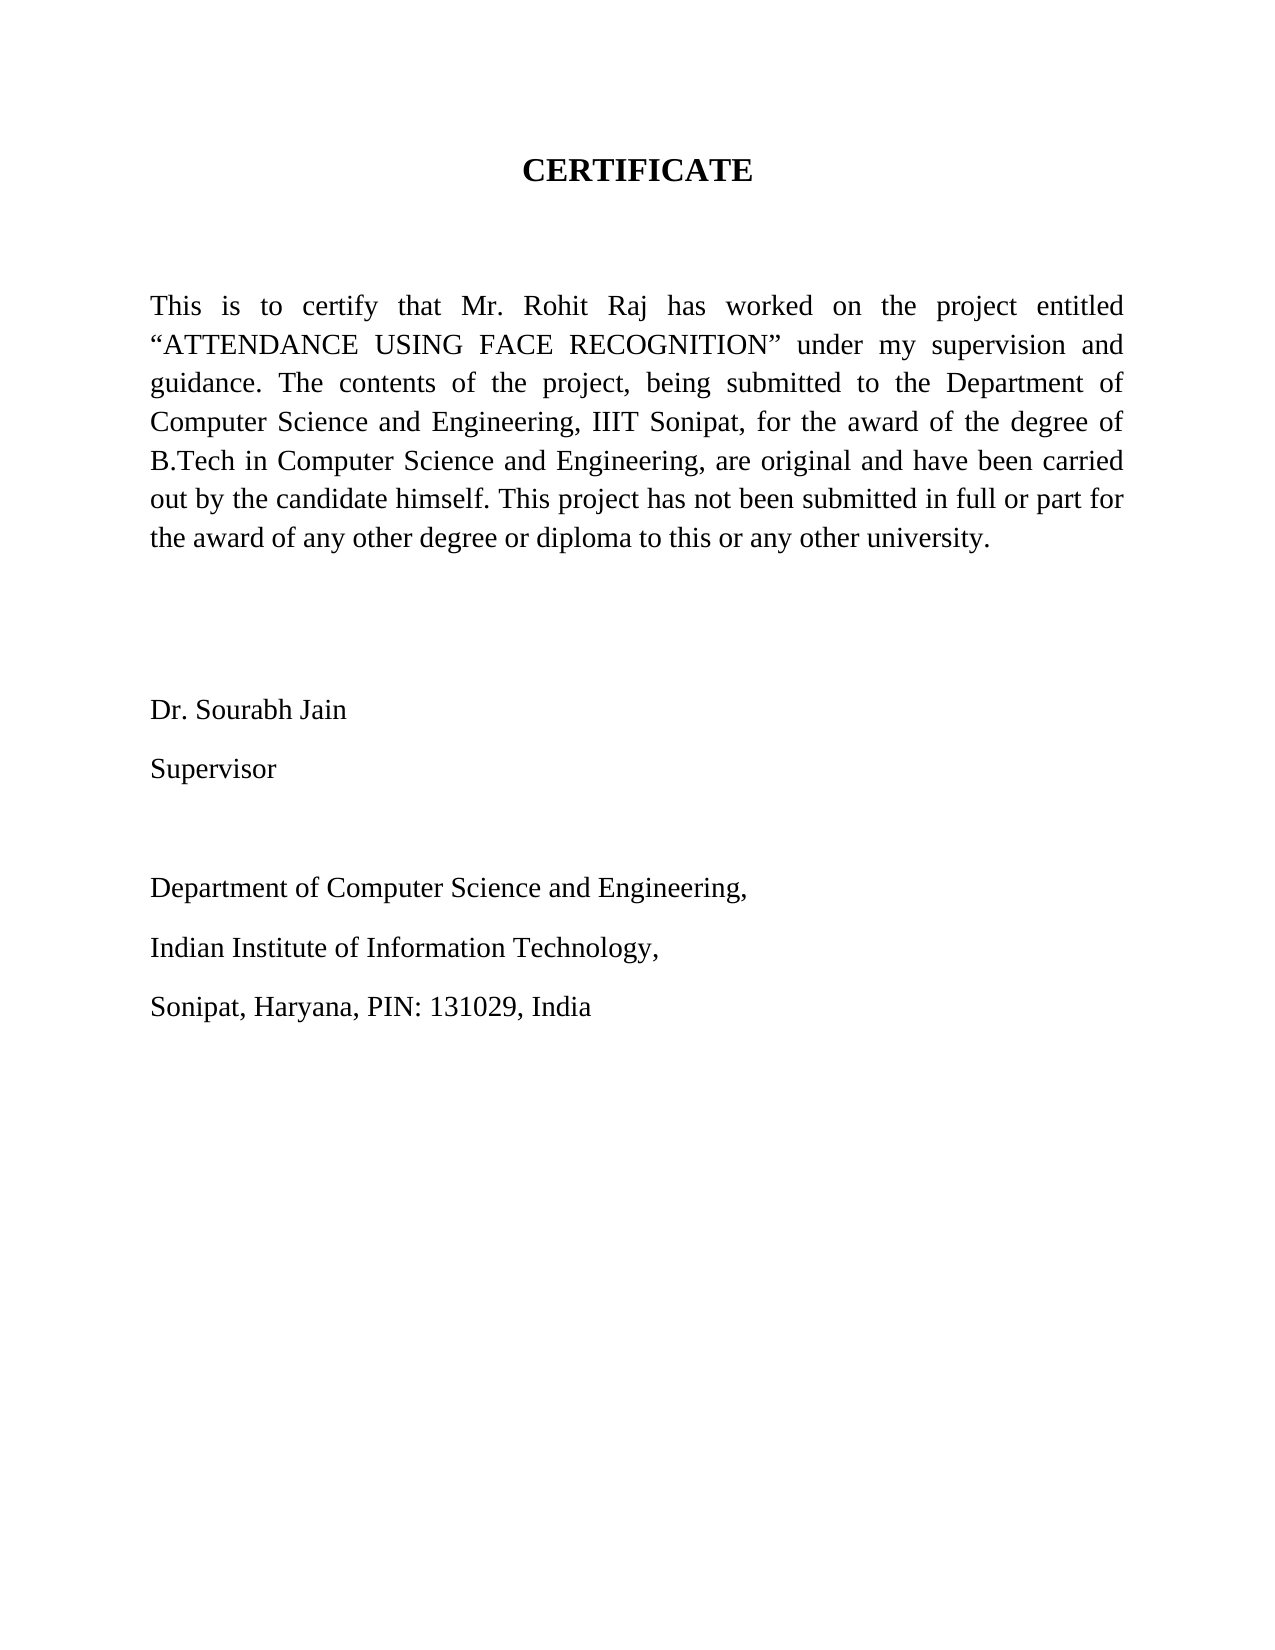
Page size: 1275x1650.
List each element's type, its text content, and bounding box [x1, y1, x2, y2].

text Sonipat, Haryana, PIN: 131029, India [150, 989, 1125, 1023]
text Department of Computer Science and Engineering, [150, 870, 1125, 904]
text Supervisor [150, 752, 1125, 785]
text Indian Institute of Information Technology, [150, 930, 1125, 963]
text This is to certify that Mr. Rohit Raj has worked on the project entitled “ATTENDANCE USING FACE RECOGNITION” under my supervision and guidance. The contents of the project, being submitted to the Department of Computer Science and Engineering, IIIT Sonipat, for the award of the degree of B.Tech in Computer Science and Engineering, are original and have been carried out by the candidate himself. This project has not been submitted in full or part for the award of any other degree or diploma to this or any other university. [150, 288, 1125, 553]
text CERTIFICATE [150, 150, 1125, 188]
text Dr. Sourabh Jain [150, 692, 1125, 726]
